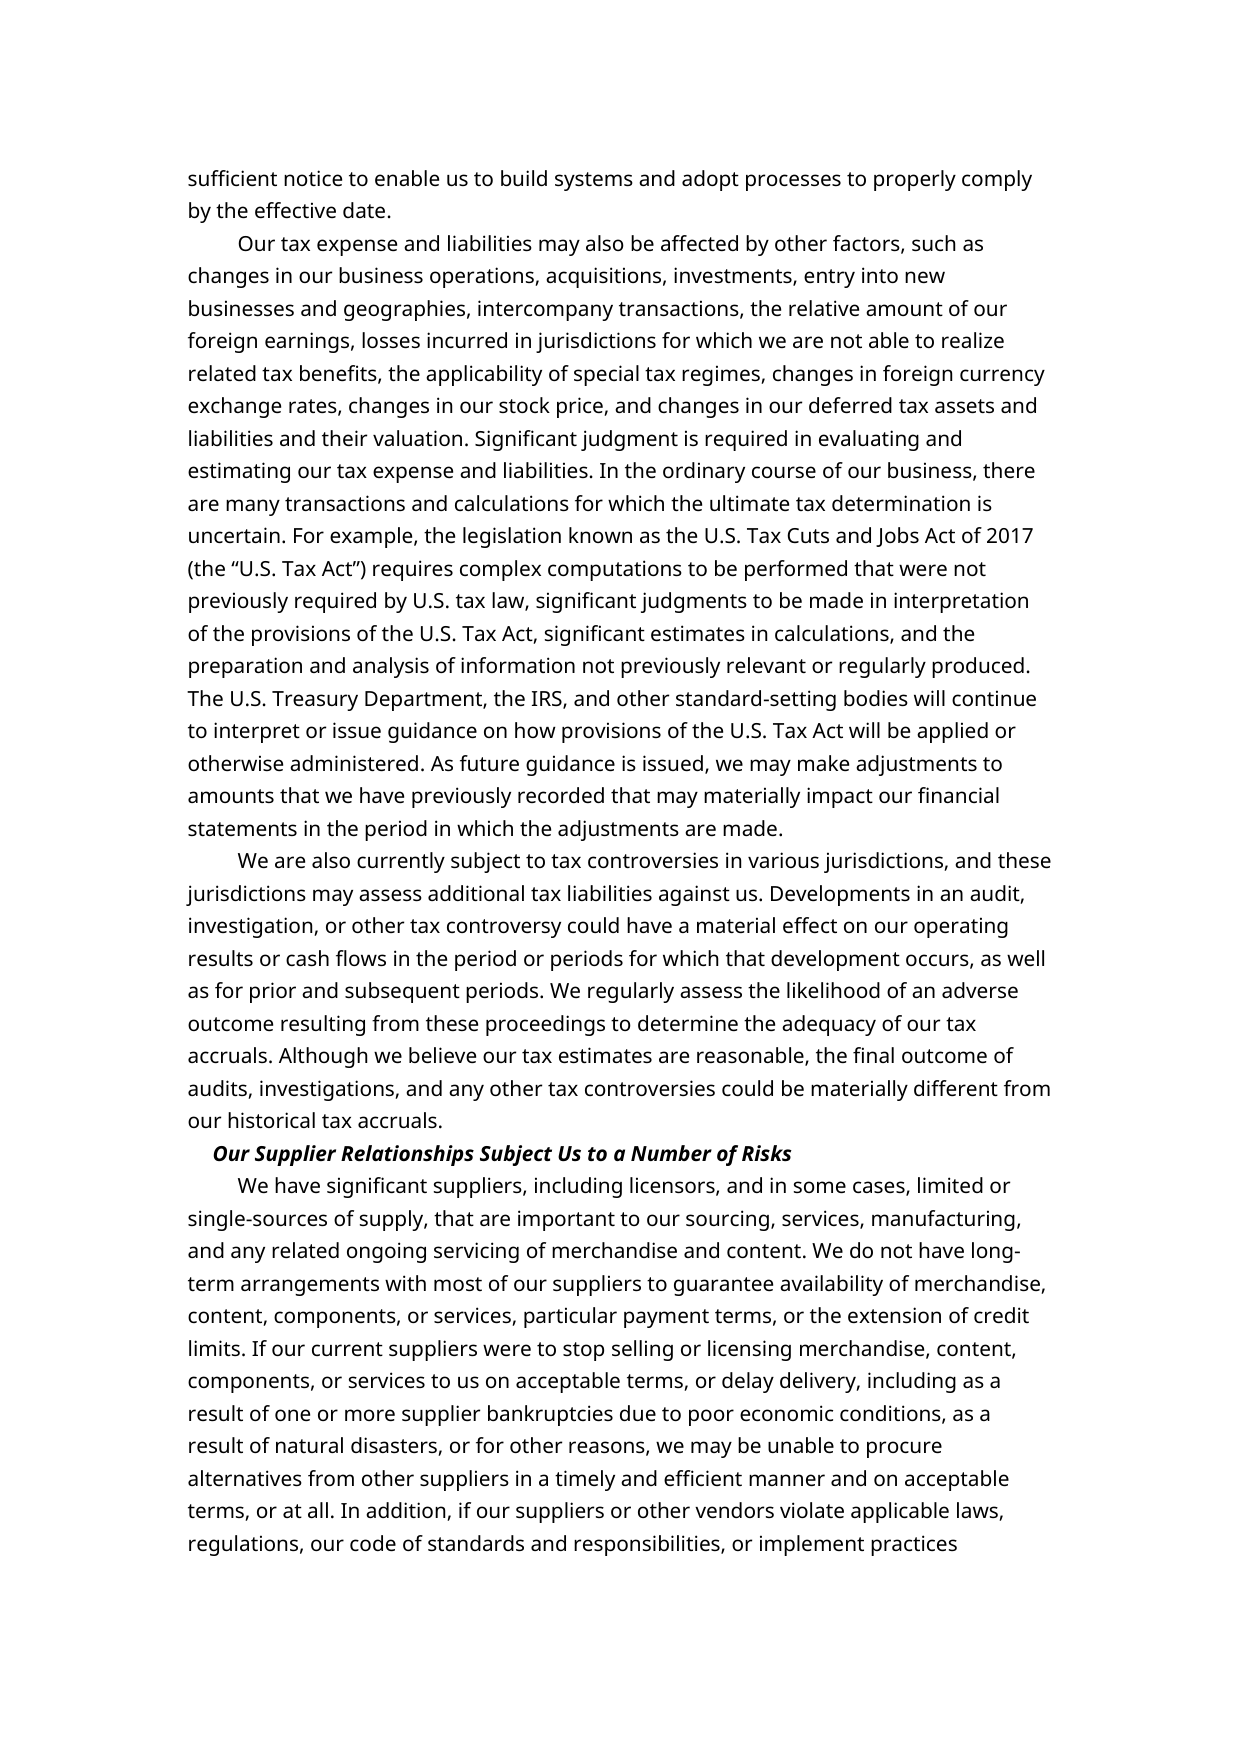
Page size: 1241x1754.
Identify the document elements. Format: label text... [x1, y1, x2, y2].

text We are also currently subject to tax controversies in various jurisdictions, and these jurisdictions may assess additional tax liabilities against us. Developments in an audit, investigation, or other tax controversy could have a material effect on our operating results or cash flows in the period or periods for which that development occurs, as well as for prior and subsequent periods. We regularly assess the likelihood of an adverse outcome resulting from these proceedings to determine the adequacy of our tax accruals. Although we believe our tax estimates are reasonable, the final outcome of audits, investigations, and any other tax controversies could be materially different from our historical tax accruals. [187, 844, 1053, 1137]
text Our tax expense and liabilities may also be affected by other factors, such as changes in our business operations, acquisitions, investments, entry into new businesses and geographies, intercompany transactions, the relative amount of our foreign earnings, losses incurred in jurisdictions for which we are not able to realize related tax benefits, the applicability of special tax regimes, changes in foreign currency exchange rates, changes in our stock price, and changes in our deferred tax assets and liabilities and their valuation. Significant judgment is required in evaluating and estimating our tax expense and liabilities. In the ordinary course of our business, there are many transactions and calculations for which the ultimate tax determination is uncertain. For example, the legislation known as the U.S. Tax Cuts and Jobs Act of 2017 (the “U.S. Tax Act”) requires complex computations to be performed that were not previously required by U.S. tax law, significant judgments to be made in interpretation of the provisions of the U.S. Tax Act, significant estimates in calculations, and the preparation and analysis of information not previously relevant or regularly produced. The U.S. Treasury Department, the IRS, and other standard-setting bodies will continue to interpret or issue guidance on how provisions of the U.S. Tax Act will be applied or otherwise administered. As future guidance is issued, we may make adjustments to amounts that we have previously recorded that may materially impact our financial statements in the period in which the adjustments are made. [187, 227, 1053, 844]
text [187, 162, 1053, 227]
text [187, 1169, 1053, 1559]
text Our Supplier Relationships Subject Us to a Number of Risks [187, 1137, 1053, 1169]
